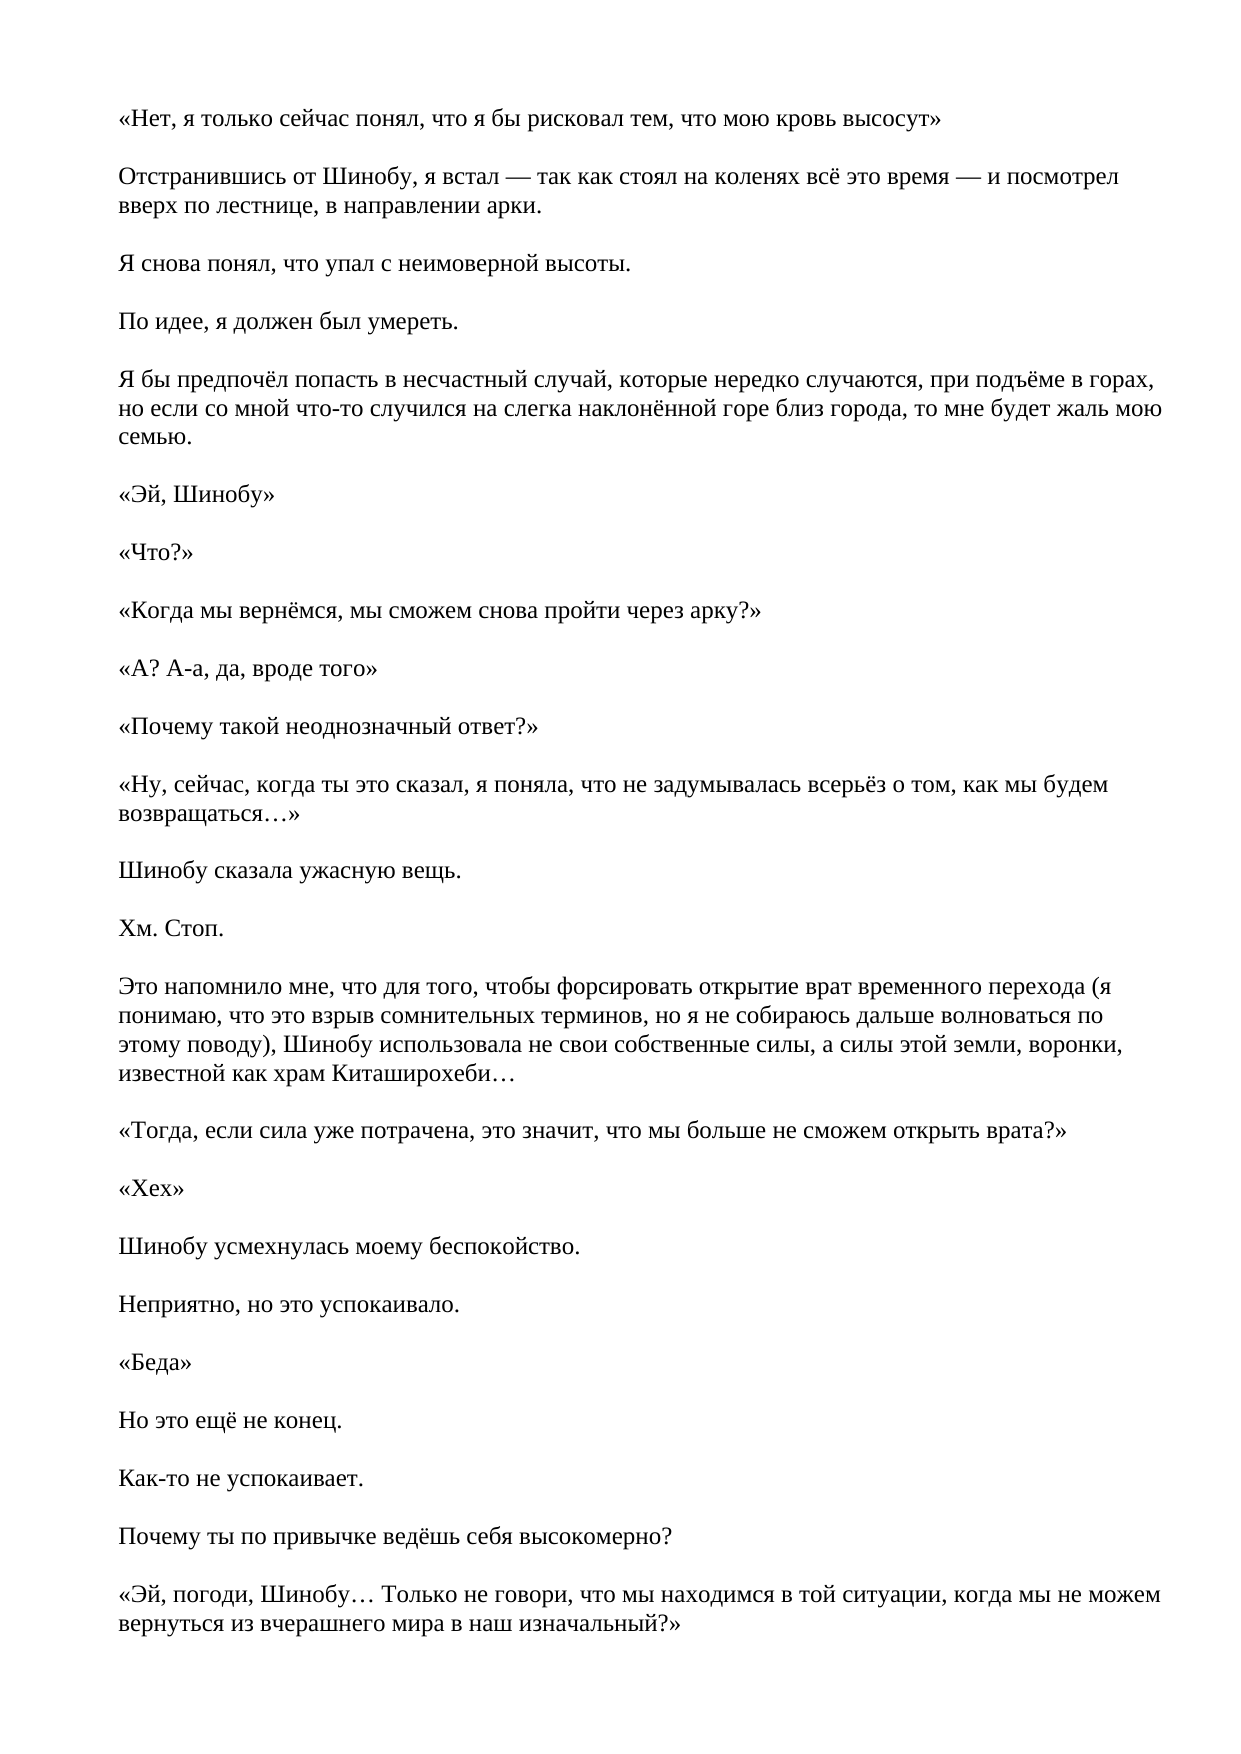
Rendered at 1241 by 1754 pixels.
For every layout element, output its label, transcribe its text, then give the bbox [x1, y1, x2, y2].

text По идее, я должен был умереть. [118, 306, 1167, 335]
text Шинобу усмехнулась моему беспокойство. [118, 1231, 1167, 1260]
text Я бы предпочёл попасть в несчастный случай, которые нередко случаются, при подъёме в горах, но если со мной что-то случился на слегка наклонённой горе близ города, то мне будет жаль мою семью. [118, 364, 1167, 450]
text «Эй, Шинобу» [118, 479, 1167, 508]
text «Ну, сейчас, когда ты это сказал, я поняла, что не задумывалась всерьёз о том, как мы будем возвращаться…» [118, 769, 1167, 826]
text «Эй, погоди, Шинобу… Только не говори, что мы находимся в той ситуации, когда мы не можем вернуться из вчерашнего мира в наш изначальный?» [118, 1579, 1167, 1636]
text «Что?» [118, 537, 1167, 566]
text Отстранившись от Шинобу, я встал — так как стоял на коленях всё это время — и посмотрел вверх по лестнице, в направлении арки. [118, 161, 1167, 219]
text «Беда» [118, 1347, 1167, 1376]
text «Хех» [118, 1173, 1167, 1202]
text Но это ещё не конец. [118, 1405, 1167, 1434]
text Я снова понял, что упал с неимоверной высоты. [118, 248, 1167, 277]
text «А? А-а, да, вроде того» [118, 653, 1167, 682]
text «Нет, я только сейчас понял, что я бы рисковал тем, что мою кровь высосут» [118, 103, 1167, 132]
text Как-то не успокаивает. [118, 1463, 1167, 1492]
text Почему ты по привычке ведёшь себя высокомерно? [118, 1521, 1167, 1550]
text Шинобу сказала ужасную вещь. [118, 856, 1167, 884]
text Хм. Стоп. [118, 913, 1167, 942]
text Это напомнило мне, что для того, чтобы форсировать открытие врат временного перехода (я понимаю, что это взрыв сомнительных терминов, но я не собираюсь дальше волноваться по этому поводу), Шинобу использовала не свои собственные силы, а силы этой земли, воронки, известной как храм Киташирохеби… [118, 971, 1167, 1086]
text Неприятно, но это успокаивало. [118, 1289, 1167, 1318]
text «Тогда, если сила уже потрачена, это значит, что мы больше не сможем открыть врата?» [118, 1116, 1167, 1144]
text «Когда мы вернёмся, мы сможем снова пройти через арку?» [118, 595, 1167, 624]
text «Почему такой неоднозначный ответ?» [118, 711, 1167, 740]
